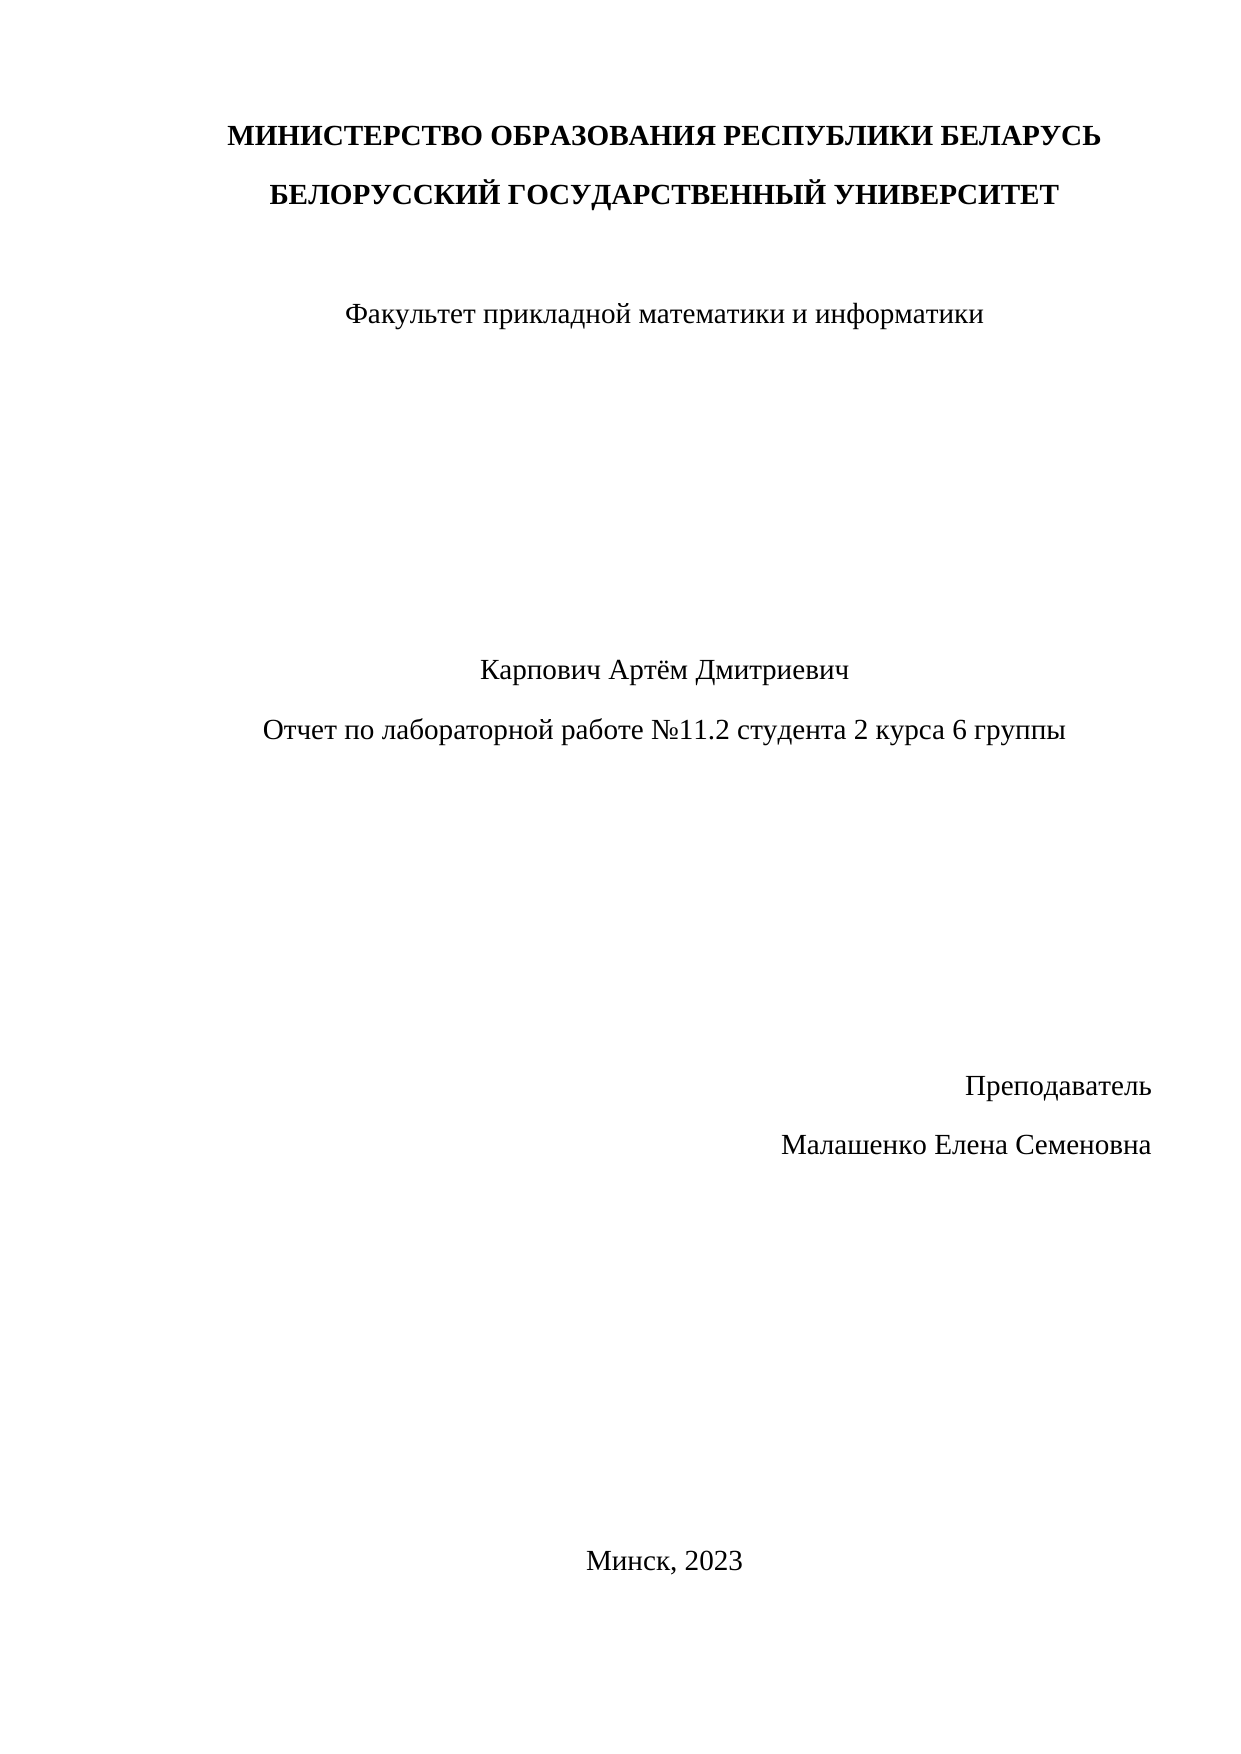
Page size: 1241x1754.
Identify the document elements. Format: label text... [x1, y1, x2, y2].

text Минск, 2023 [177, 1543, 1152, 1577]
text БЕЛОРУССКИЙ ГОСУДАРСТВЕННЫЙ УНИВЕРСИТЕТ [177, 177, 1152, 211]
text МИНИСТЕРСТВО ОБРАЗОВАНИЯ РЕСПУБЛИКИ БЕЛАРУСЬ [177, 118, 1152, 152]
text Отчет по лабораторной работе №11.2 студента 2 курса 6 группы [177, 712, 1152, 745]
text Факультет прикладной математики и информатики [177, 296, 1152, 330]
text Малашенко Елена Семеновна [177, 1127, 1152, 1161]
text Карпович Артём Дмитриевич [177, 652, 1152, 686]
text Преподаватель [177, 1068, 1152, 1102]
